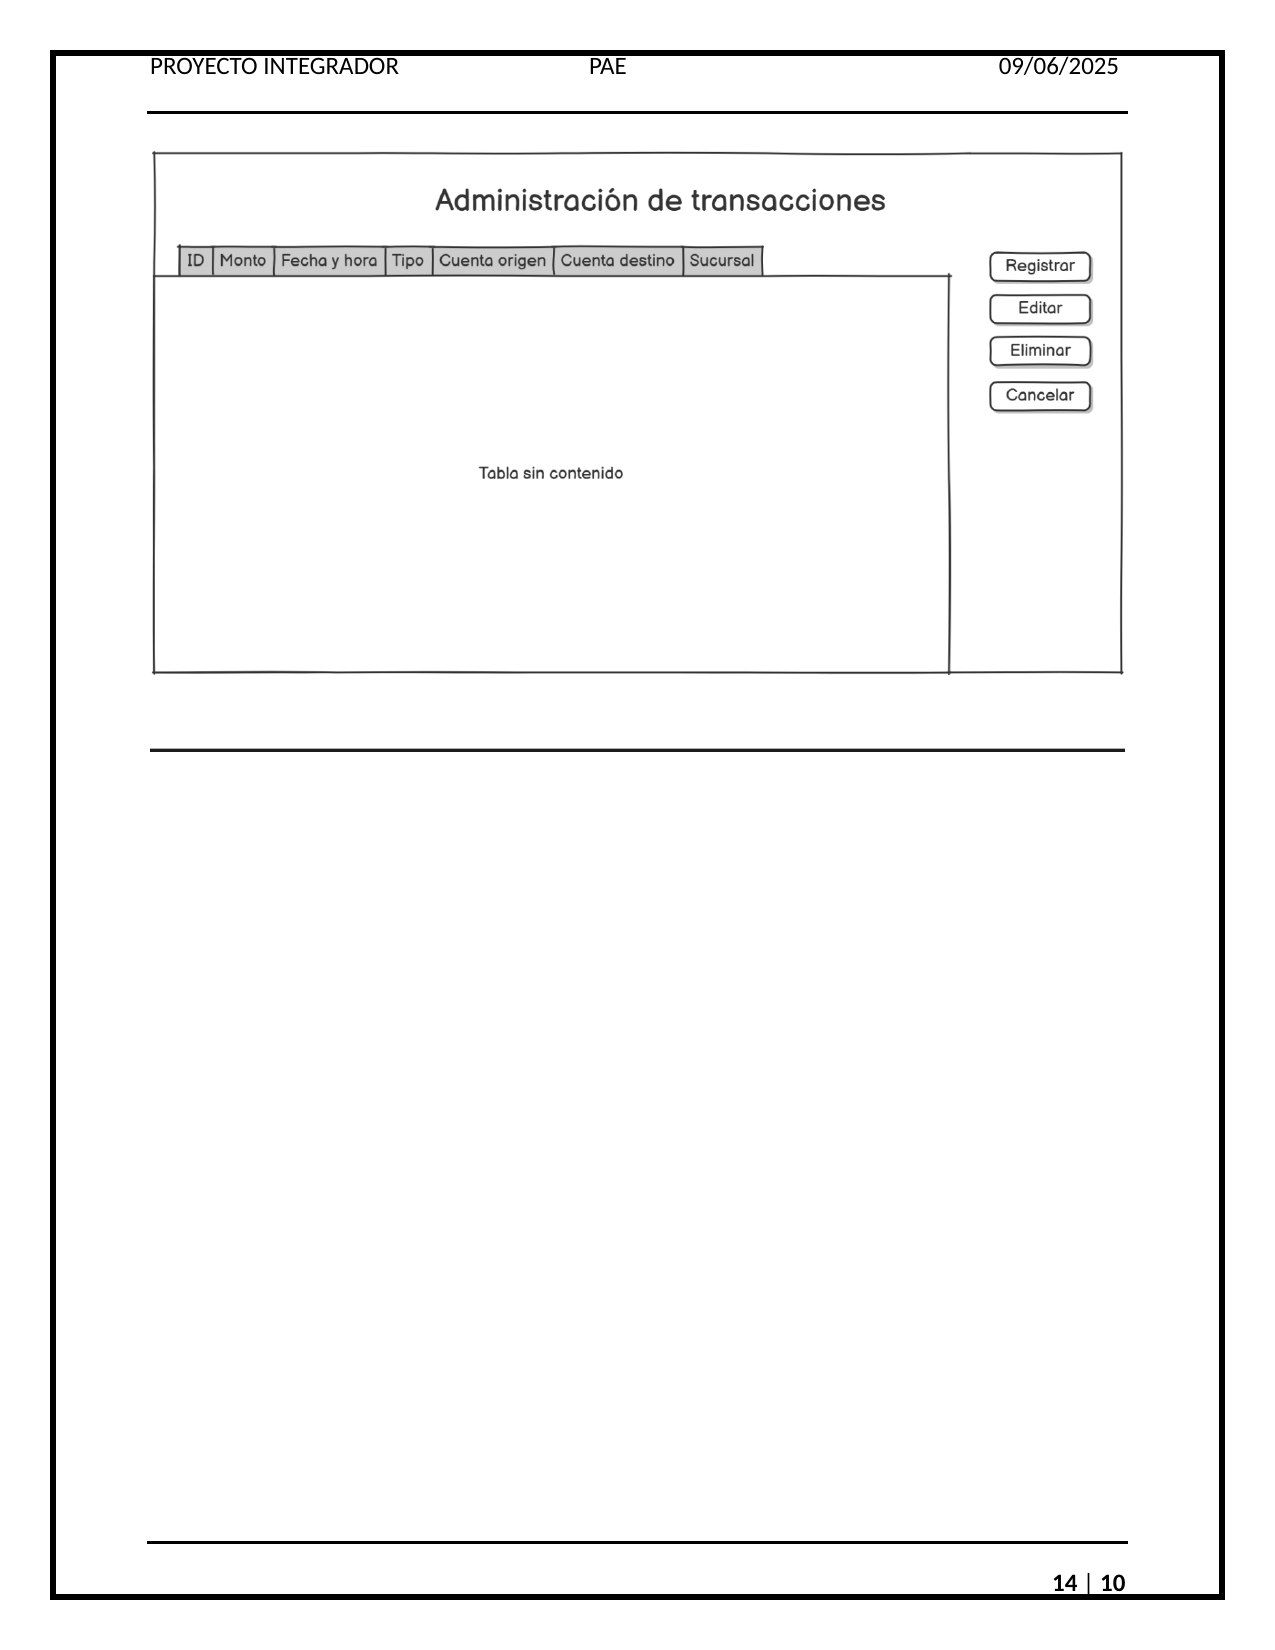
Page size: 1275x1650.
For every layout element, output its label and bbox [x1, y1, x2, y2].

picture [150, 150, 1125, 676]
